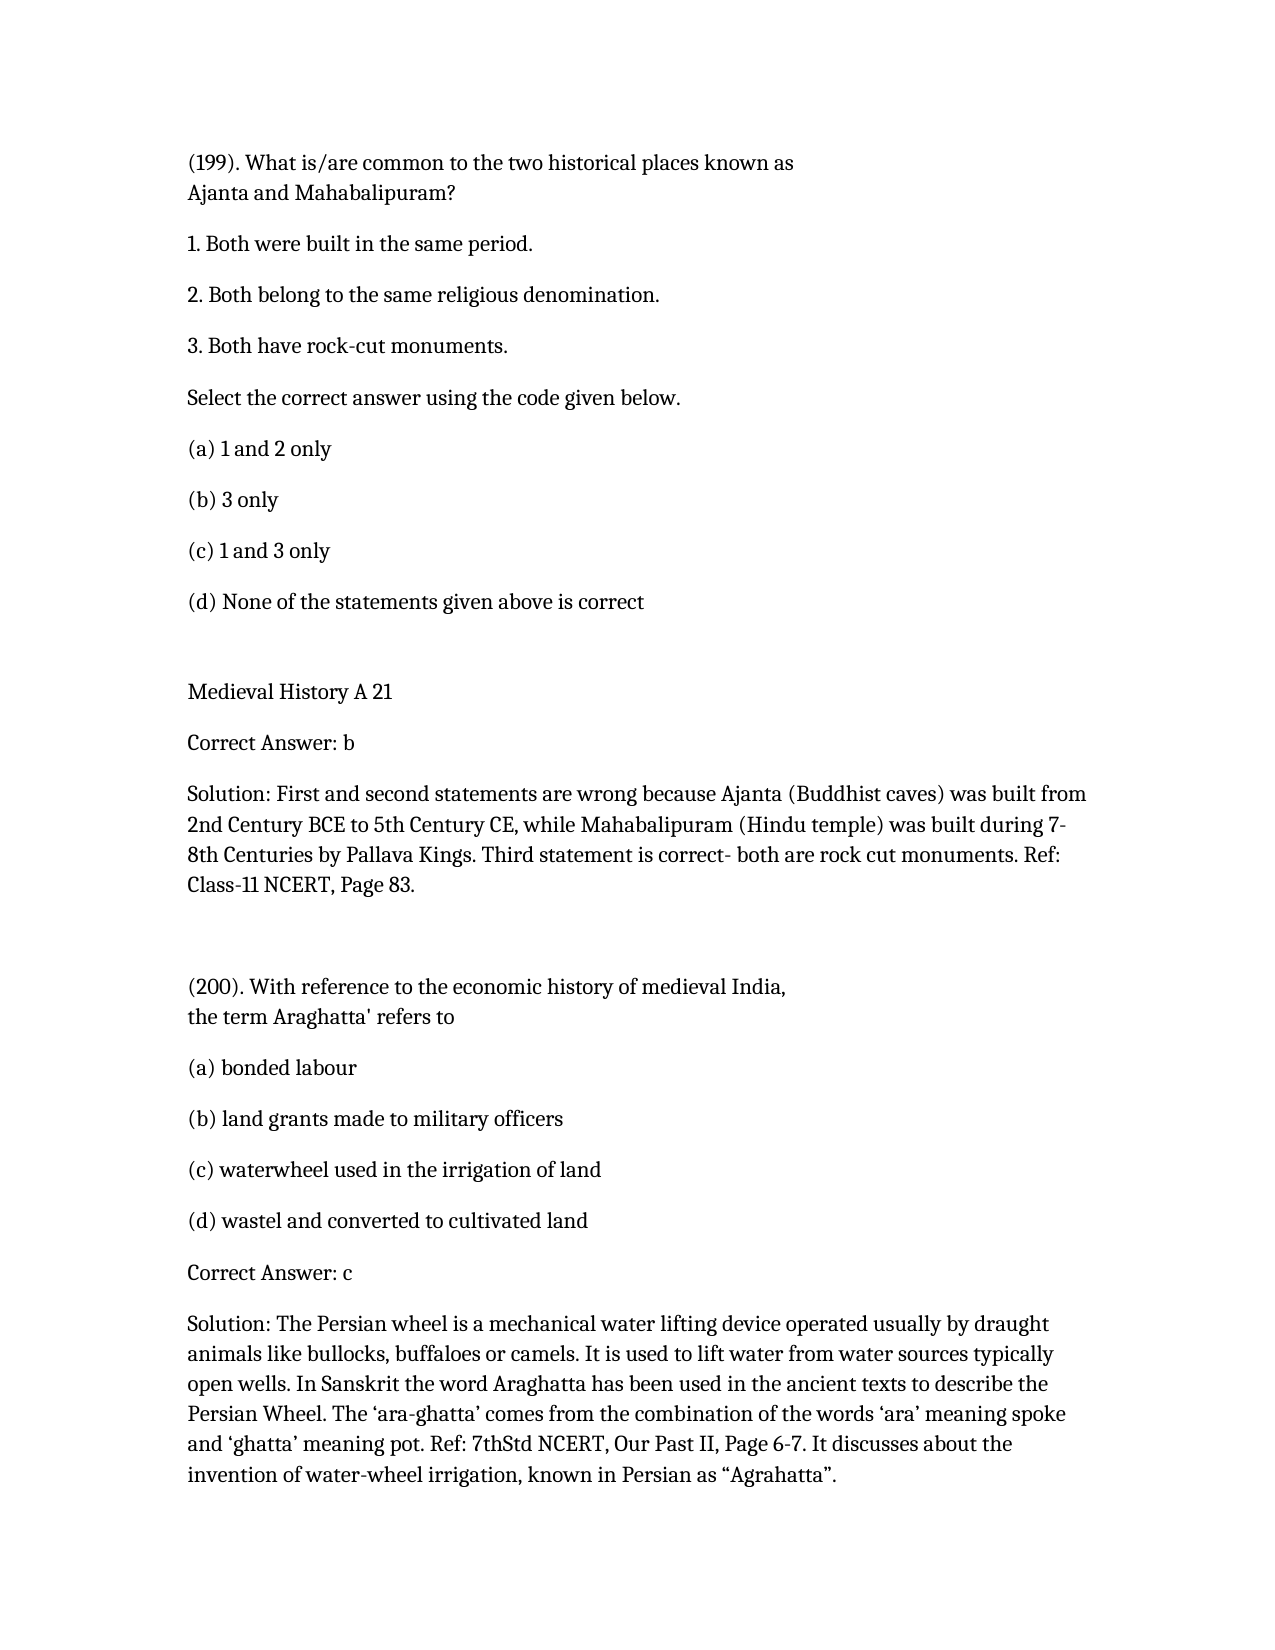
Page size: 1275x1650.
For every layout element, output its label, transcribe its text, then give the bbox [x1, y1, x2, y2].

text (c) 1 and 3 only [187, 537, 1087, 564]
text Solution: First and second statements are wrong because Ajanta (Buddhist caves) was built from 2nd Century BCE to 5th Century CE, while Mahabalipuram (Hindu temple) was built during 7-8th Centuries by Pallava Kings. Third statement is correct- both are rock cut monuments. Ref: Class-11 NCERT, Page 83. [187, 781, 1087, 898]
text (200). With reference to the economic history of medieval India, the term Araghatta' refers to [187, 974, 1087, 1031]
text Solution: The Persian wheel is a mechanical water lifting device operated usually by draught animals like bullocks, buffaloes or camels. It is used to lift water from water sources typically open wells. In Sanskrit the word Araghatta has been used in the ancient texts to describe the Persian Wheel. The ‘ara-ghatta’ comes from the combination of the words ‘ara’ meaning spoke and ‘ghatta’ meaning pot. Ref: 7thStd NCERT, Our Past II, Page 6-7. It discusses about the invention of water-wheel irrigation, known in Persian as “Agrahatta”. [187, 1310, 1087, 1488]
text (c) waterwheel used in the irrigation of land [187, 1157, 1087, 1184]
text (b) land grants made to military officers [187, 1106, 1087, 1133]
text (a) bonded labour [187, 1055, 1087, 1082]
text (199). What is/are common to the two historical places known as Ajanta and Mahabalipuram? [187, 150, 1087, 207]
text (a) 1 and 2 only [187, 435, 1087, 462]
text Correct Answer: c [187, 1259, 1087, 1286]
text Select the correct answer using the code given below. [187, 384, 1087, 411]
text 1. Both were built in the same period. [187, 231, 1087, 258]
text (d) wastel and converted to cultivated land [187, 1208, 1087, 1235]
text (b) 3 only [187, 486, 1087, 513]
text (d) None of the statements given above is correct Medieval History A 21 [187, 588, 1087, 706]
text 3. Both have rock-cut monuments. [187, 333, 1087, 360]
text 2. Both belong to the same religious denomination. [187, 282, 1087, 309]
text Correct Answer: b [187, 730, 1087, 757]
